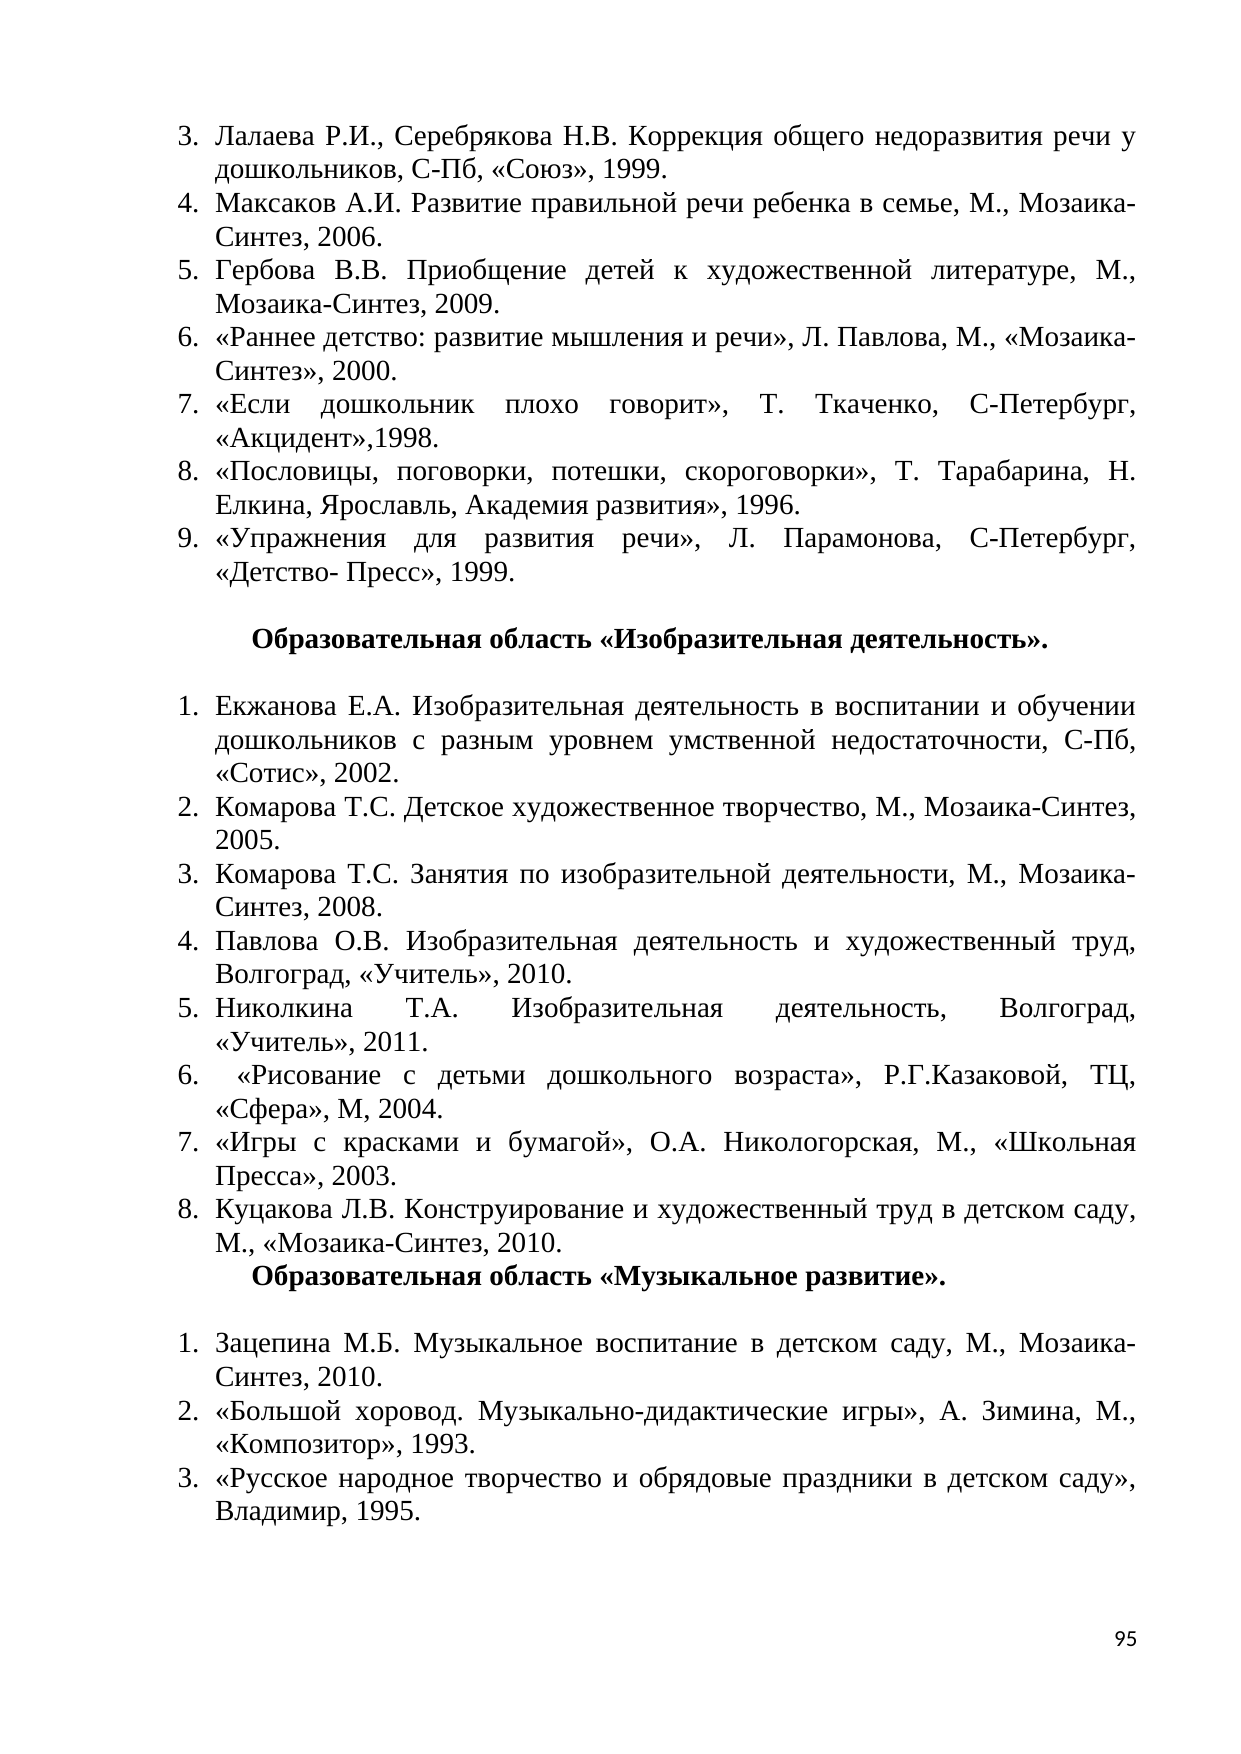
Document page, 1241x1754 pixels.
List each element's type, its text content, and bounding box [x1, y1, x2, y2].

list Павлова О.В. Изобразительная деятельность и художественный труд, Волгоград, «Учитель», 2010. [177, 923, 1137, 990]
list «Раннее детство: развитие мышления и речи», Л. Павлова, М., «Мозаика-Синтез», 2000. [177, 319, 1137, 386]
list Зацепина М.Б. Музыкальное воспитание в детском саду, М., Мозаика-Синтез, 2010. [177, 1326, 1137, 1393]
list «Большой хоровод. Музыкально-дидактические игры», А. Зимина, М., «Композитор», 1993. [177, 1393, 1137, 1460]
list «Упражнения для развития речи», Л. Парамонова, С-Петербург, «Детство- Пресс», 1999. [177, 521, 1137, 588]
list «Пословицы, поговорки, потешки, скороговорки», Т. Тарабарина, Н. Елкина, Ярославль, Академия развития», 1996. [177, 453, 1137, 521]
list «Русское народное творчество и обрядовые праздники в детском саду», Владимир, 1995. [177, 1460, 1137, 1527]
list Николкина Т.А. Изобразительная деятельность, Волгоград, «Учитель», 2011. [177, 990, 1137, 1057]
list Гербова В.В. Приобщение детей к художественной литературе, М., Мозаика-Синтез, 2009. [177, 252, 1137, 319]
list Лалаева Р.И., Серебрякова Н.В. Коррекция общего недоразвития речи у дошкольников, С-Пб, «Союз», 1999. [177, 118, 1137, 185]
list «Рисование с детьми дошкольного возраста», Р.Г.Казаковой, ТЦ, «Сфера», М, 2004. [177, 1057, 1137, 1124]
list Комарова Т.С. Детское художественное творчество, М., Мозаика-Синтез, 2005. [177, 789, 1137, 856]
list Образовательная область «Музыкальное развитие». [251, 1258, 1137, 1292]
text Образовательная область «Изобразительная деятельность». [177, 621, 1137, 655]
list Куцакова Л.В. Конструирование и художественный труд в детском саду, М., «Мозаика-Синтез, 2010. [177, 1191, 1137, 1258]
list Екжанова Е.А. Изобразительная деятельность в воспитании и обучении дошкольников с разным уровнем умственной недостаточности, С-Пб, «Сотис», 2002. [177, 688, 1137, 789]
list Максаков А.И. Развитие правильной речи ребенка в семье, М., Мозаика-Синтез, 2006. [177, 185, 1137, 252]
list «Игры с красками и бумагой», О.А. Никологорская, М., «Школьная Пресса», 2003. [177, 1124, 1137, 1191]
list Комарова Т.С. Занятия по изобразительной деятельности, М., Мозаика-Синтез, 2008. [177, 856, 1137, 923]
list «Если дошкольник плохо говорит», Т. Ткаченко, С-Петербург, «Акцидент»,1998. [177, 386, 1137, 453]
